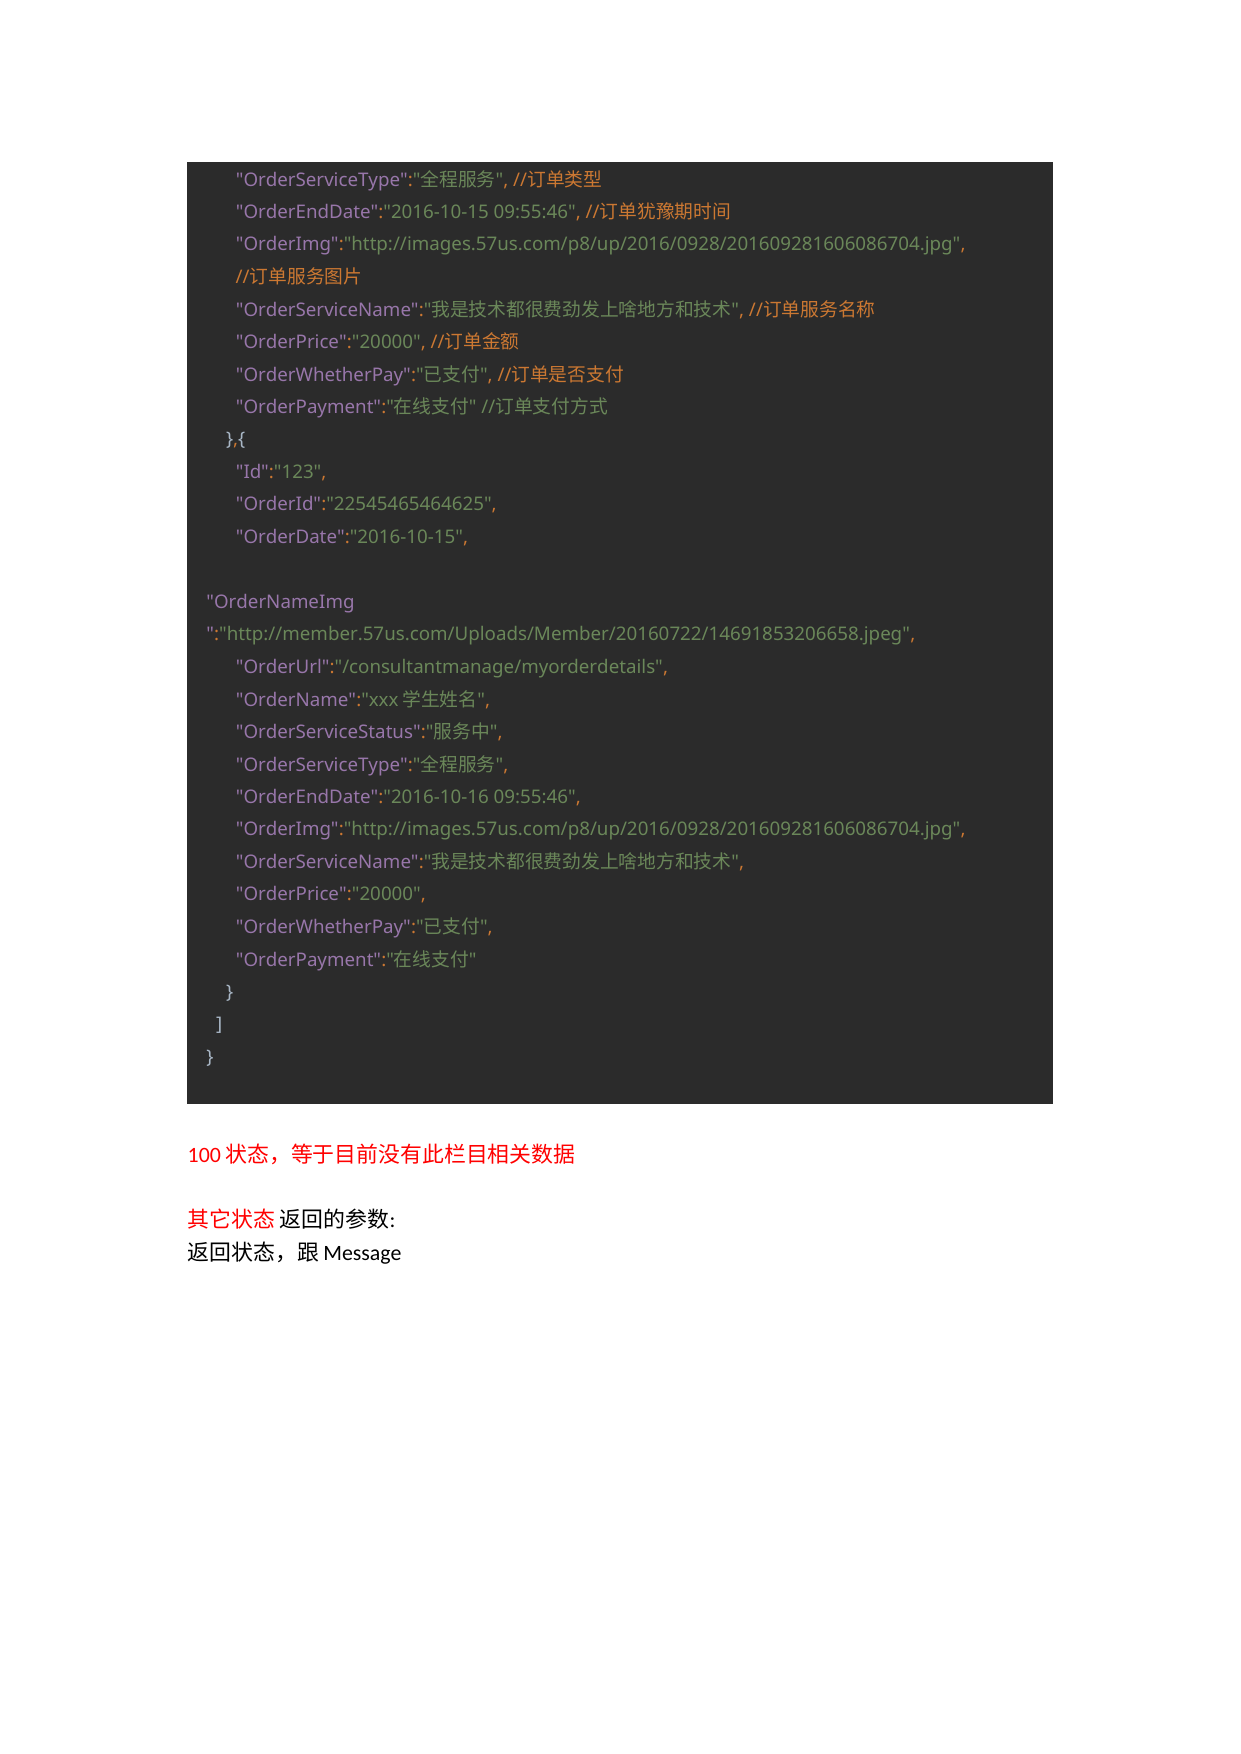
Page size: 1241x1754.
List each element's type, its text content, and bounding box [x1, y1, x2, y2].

text 100状态，等于目前没有此栏目相关数据 [187, 1137, 1053, 1169]
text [187, 162, 1053, 1072]
text 返回状态，跟Message [187, 1234, 1053, 1267]
text 其它状态 返回的参数: [187, 1202, 1053, 1234]
